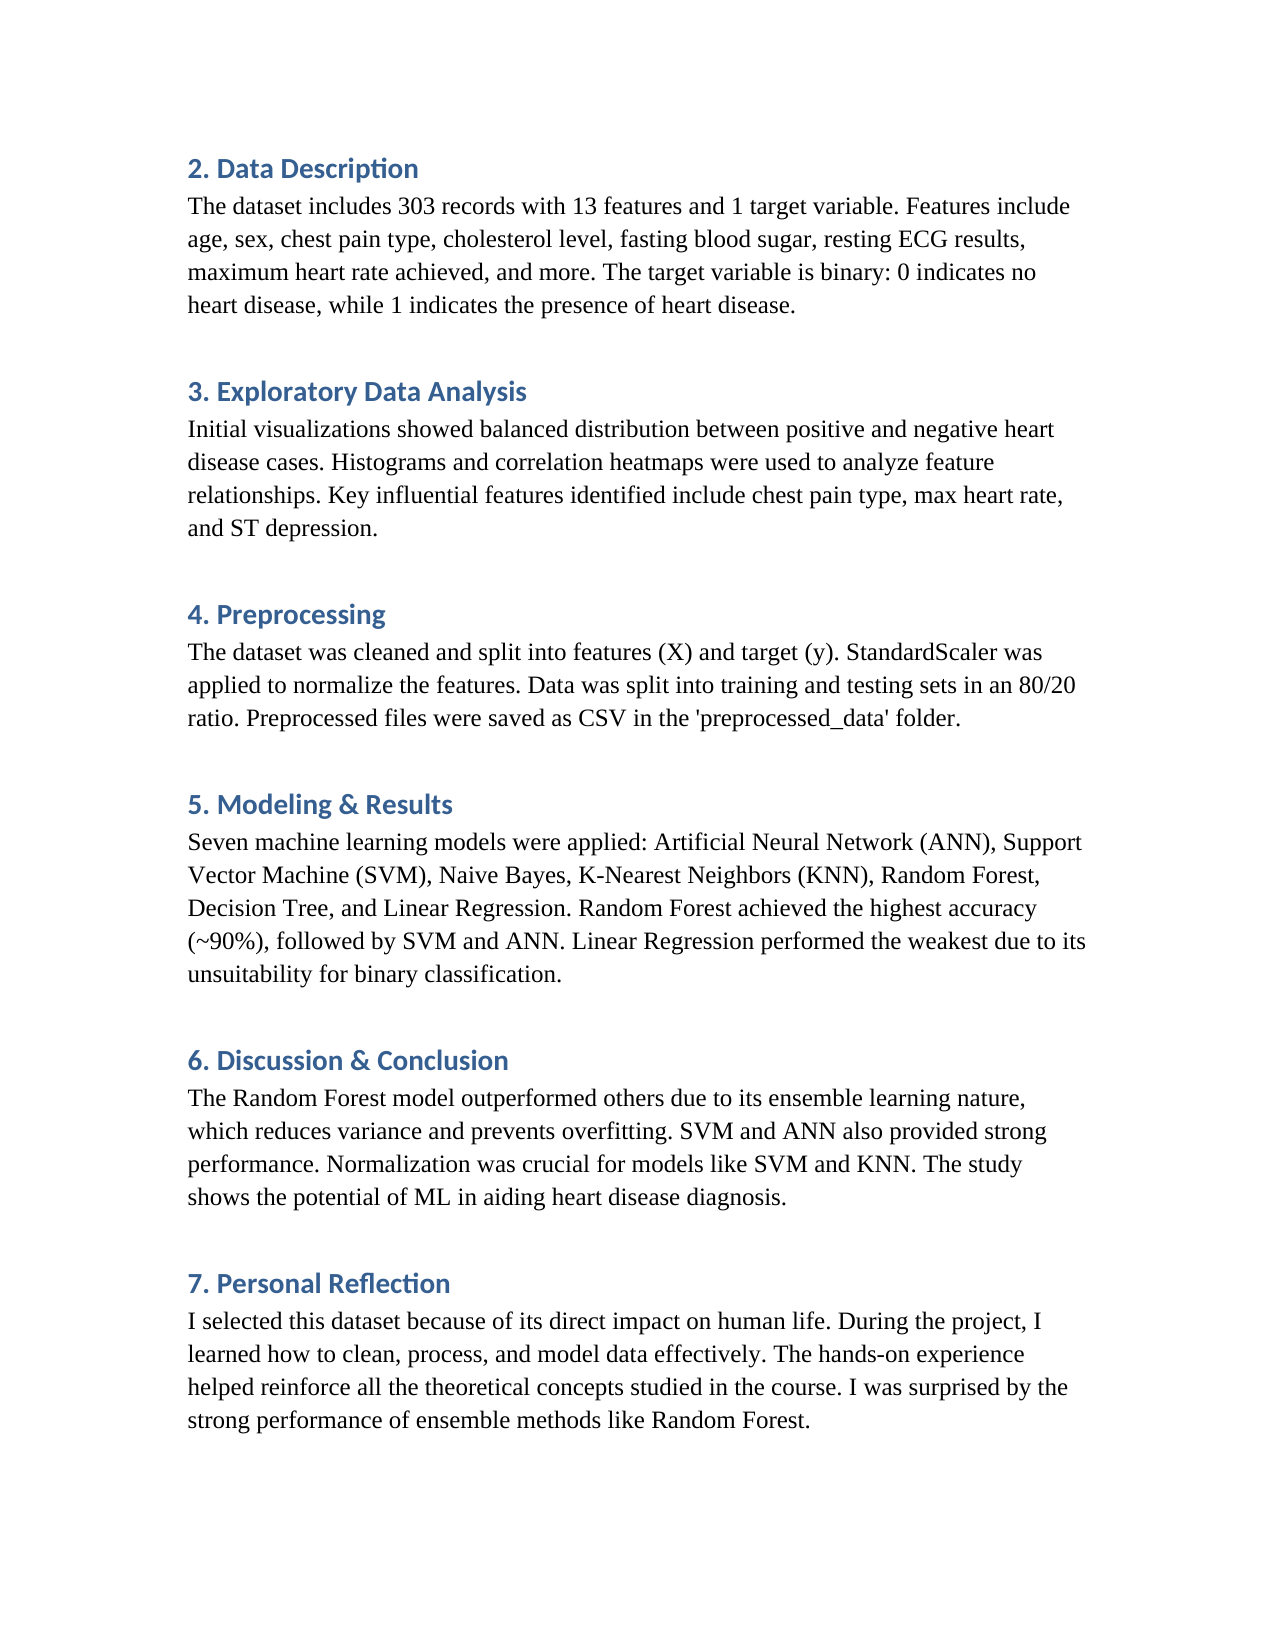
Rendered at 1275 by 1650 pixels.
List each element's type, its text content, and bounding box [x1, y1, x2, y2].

text The dataset was cleaned and split into features (X) and target (y). StandardScaler was applied to normalize the features. Data was split into training and testing sets in an 80/20 ratio. Preprocessed files were saved as CSV in the 'preprocessed_data' folder. [187, 637, 1087, 732]
text Initial visualizations showed balanced distribution between positive and negative heart disease cases. Histograms and correlation heatmaps were used to analyze feature relationships. Key influential features identified include chest pain type, max heart rate, and ST depression. [187, 414, 1087, 542]
subtitle 4. Preprocessing [187, 596, 1087, 632]
text The Random Forest model outperformed others due to its ensemble learning nature, which reduces variance and prevents overfitting. SVM and ANN also provided strong performance. Normalization was crucial for models like SVM and KNN. The study shows the potential of ML in aiding heart disease diagnosis. [187, 1083, 1087, 1211]
text Seven machine learning models were applied: Artificial Neural Network (ANN), Support Vector Machine (SVM), Naive Bayes, K-Nearest Neighbors (KNN), Random Forest, Decision Tree, and Linear Regression. Random Forest achieved the highest accuracy (~90%), followed by SVM and ANN. Linear Regression performed the weakest due to its unsuitability for binary classification. [187, 827, 1087, 988]
text I selected this dataset because of its direct impact on human life. During the project, I learned how to clean, process, and model data effectively. The hands-on experience helped reinforce all the theoretical concepts studied in the course. I was surprised by the strong performance of ensemble methods like Random Forest. [187, 1306, 1087, 1434]
text The dataset includes 303 records with 13 features and 1 target variable. Features include age, sex, chest pain type, cholesterol level, fasting blood sugar, resting ECG results, maximum heart rate achieved, and more. The target variable is binary: 0 indicates no heart disease, while 1 indicates the presence of heart disease. [187, 191, 1087, 319]
subtitle 7. Personal Reflection [187, 1265, 1087, 1301]
subtitle 6. Discussion & Conclusion [187, 1042, 1087, 1078]
subtitle 3. Exploratory Data Analysis [187, 373, 1087, 409]
subtitle 5. Modeling & Results [187, 786, 1087, 822]
subtitle 2. Data Description [187, 150, 1087, 186]
